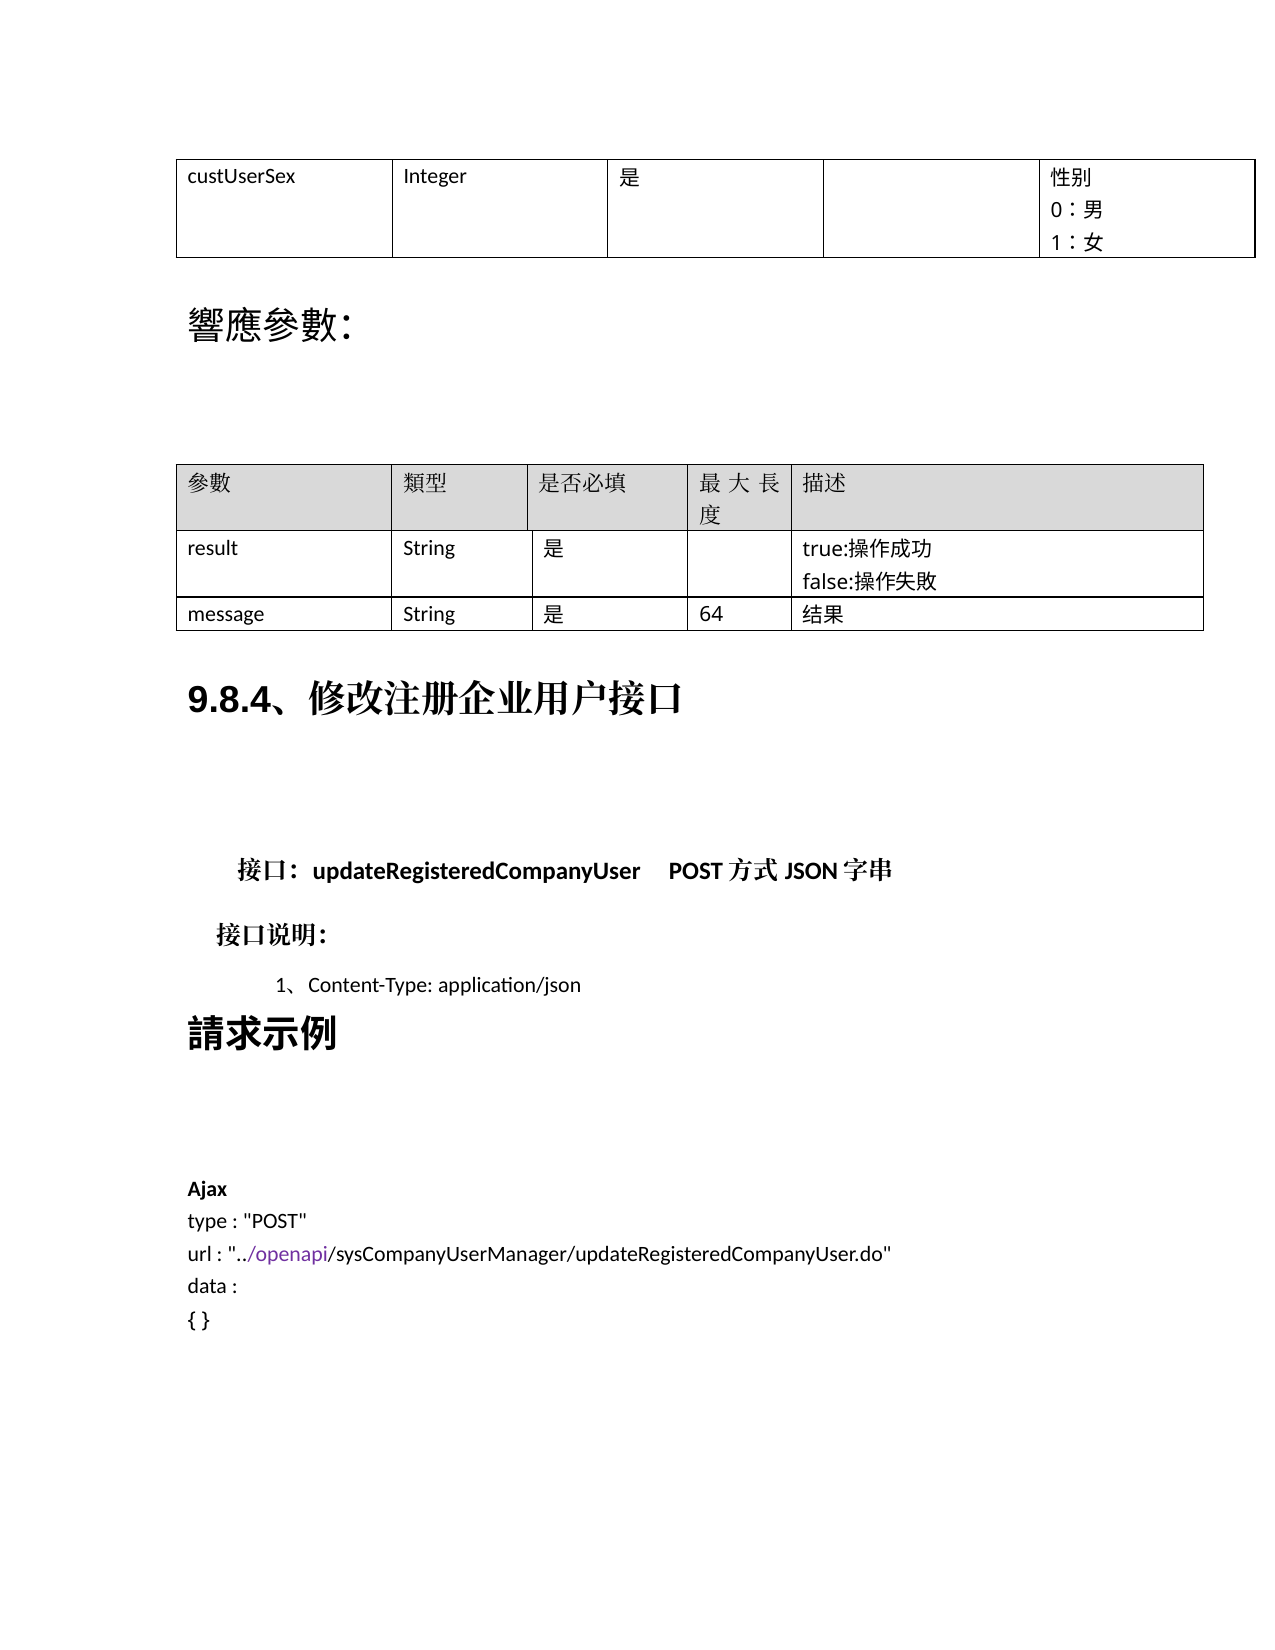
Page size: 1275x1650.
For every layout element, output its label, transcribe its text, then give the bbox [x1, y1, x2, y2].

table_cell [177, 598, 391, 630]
subtitle 9.8.4、修改注册企业用户接口 [187, 663, 1260, 728]
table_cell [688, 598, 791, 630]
text 1、Content-Type: application/json [187, 966, 1260, 999]
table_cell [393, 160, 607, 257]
text data : [187, 1270, 1260, 1302]
text url : "../openapi/sysCompanyUserManager/updateRegisteredCompanyUser.do" [187, 1237, 1260, 1270]
text Ajax [187, 1172, 1260, 1205]
text 接口：updateRegisteredCompanyUser POST方式 JSON字串 [187, 836, 1260, 901]
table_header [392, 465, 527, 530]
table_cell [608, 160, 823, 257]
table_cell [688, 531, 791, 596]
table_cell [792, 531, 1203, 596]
text { } [187, 1302, 1260, 1335]
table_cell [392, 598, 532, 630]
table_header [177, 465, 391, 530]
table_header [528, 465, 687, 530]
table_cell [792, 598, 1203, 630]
text type : "POST" [187, 1205, 1260, 1237]
text 接口说明： [187, 901, 1260, 966]
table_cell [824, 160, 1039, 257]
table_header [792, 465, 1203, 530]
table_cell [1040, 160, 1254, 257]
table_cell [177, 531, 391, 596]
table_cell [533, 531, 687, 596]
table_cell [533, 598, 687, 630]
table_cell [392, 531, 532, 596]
subtitle 請求示例 [187, 999, 1260, 1064]
subtitle 響應參數： [187, 291, 1260, 356]
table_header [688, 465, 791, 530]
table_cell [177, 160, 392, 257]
